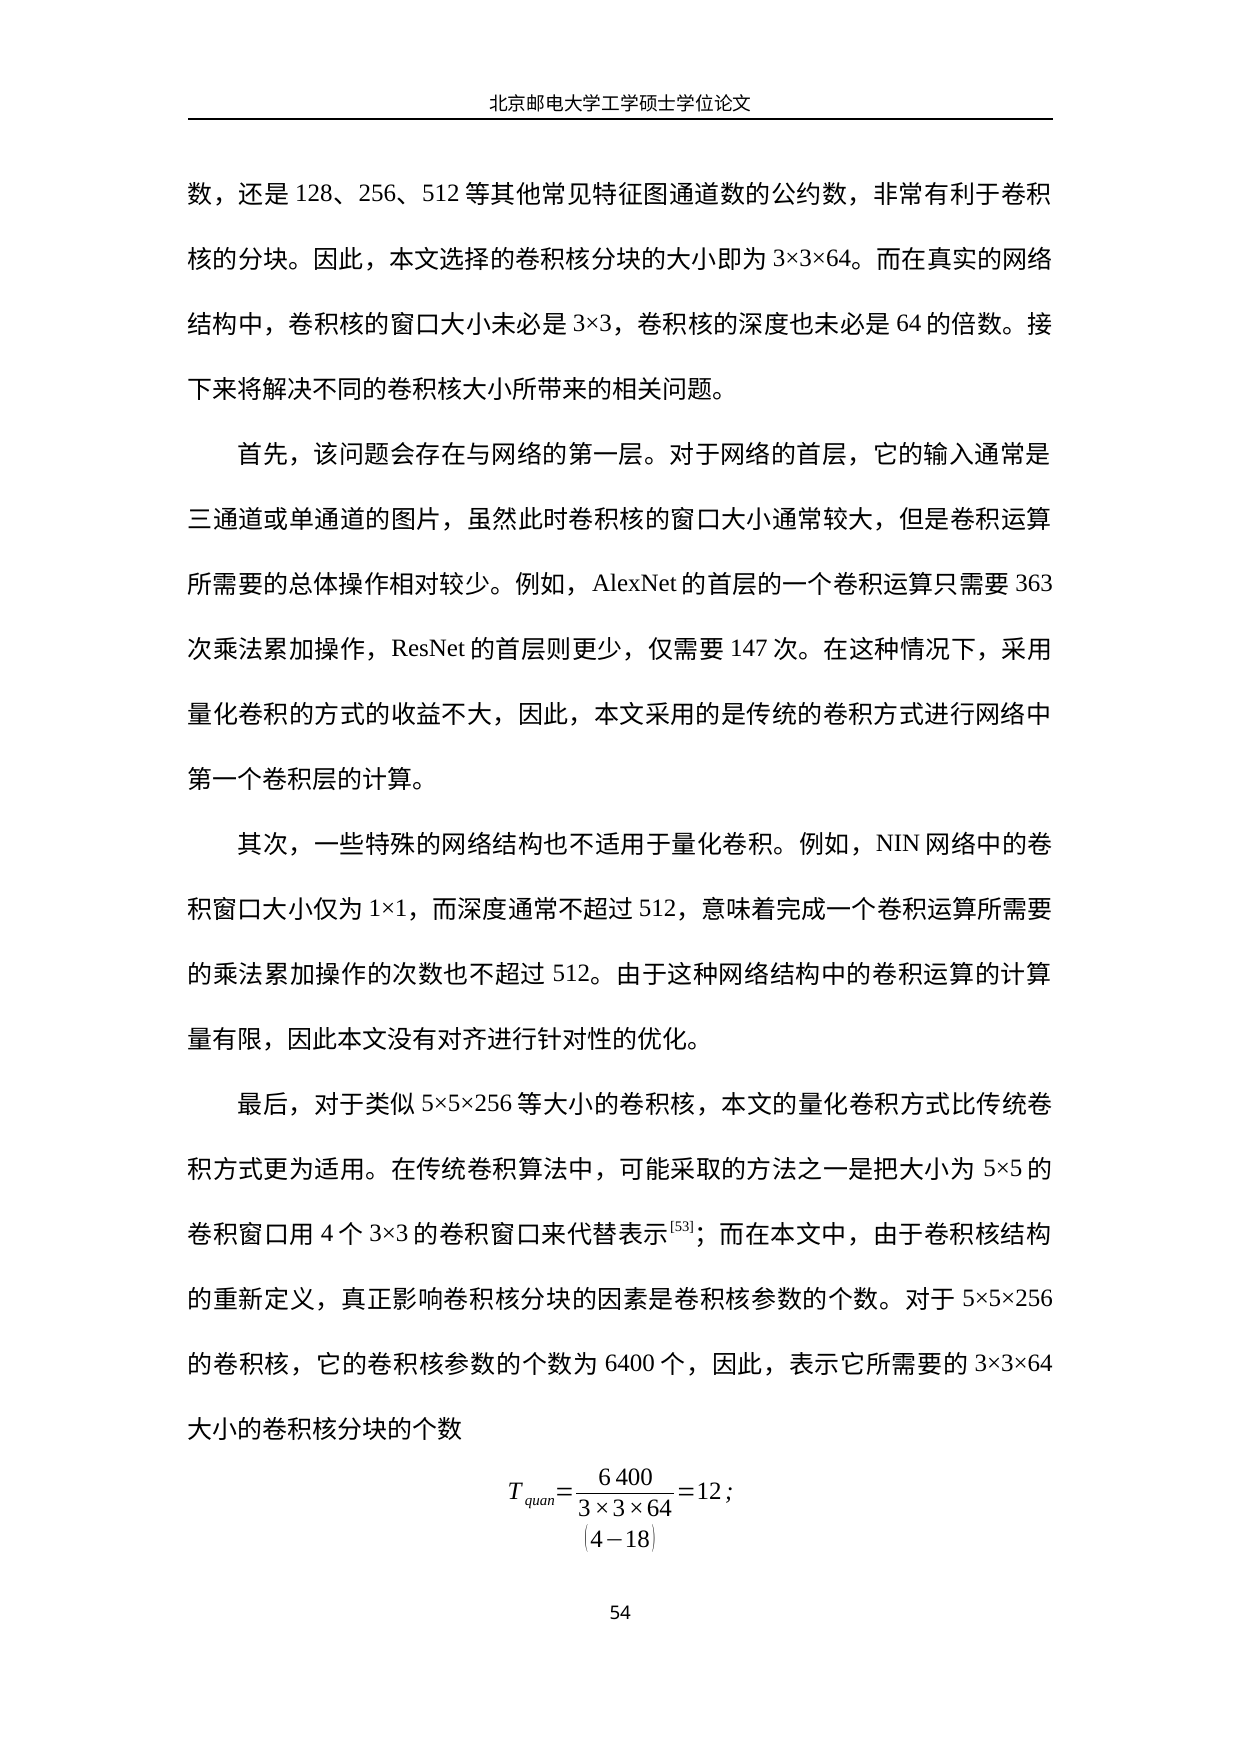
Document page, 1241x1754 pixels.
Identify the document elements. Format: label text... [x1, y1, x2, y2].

text 首先，该问题会存在与网络的第一层。对于网络的首层，它的输入通常是三通道或单通道的图片，虽然此时卷积核的窗口大小通常较大，但是卷积运算所需要的总体操作相对较少。例如，AlexNet的首层的一个卷积运算只需要363次乘法累加操作，ResNet的首层则更少，仅需要147次。在这种情况下，采用量化卷积的方式的收益不大，因此，本文采用的是传统的卷积方式进行网络中第一个卷积层的计算。 [187, 420, 1053, 810]
text 其次，一些特殊的网络结构也不适用于量化卷积。例如，NIN网络中的卷积窗口大小仅为1×1，而深度通常不超过512，意味着完成一个卷积运算所需要的乘法累加操作的次数也不超过512。由于这种网络结构中的卷积运算的计算量有限，因此本文没有对齐进行针对性的优化。 [187, 810, 1053, 1070]
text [187, 160, 1053, 420]
text 最后，对于类似5×5×256等大小的卷积核，本文的量化卷积方式比传统卷积方式更为适用。在传统卷积算法中，可能采取的方法之一是把大小为5×5的卷积窗口用4个3×3的卷积窗口来代替表示[53]；而在本文中，由于卷积核结构的重新定义，真正影响卷积核分块的因素是卷积核参数的个数。对于5×5×256的卷积核，它的卷积核参数的个数为6400个，因此，表示它所需要的3×3×64大小的卷积核分块的个数 [187, 1070, 1053, 1460]
